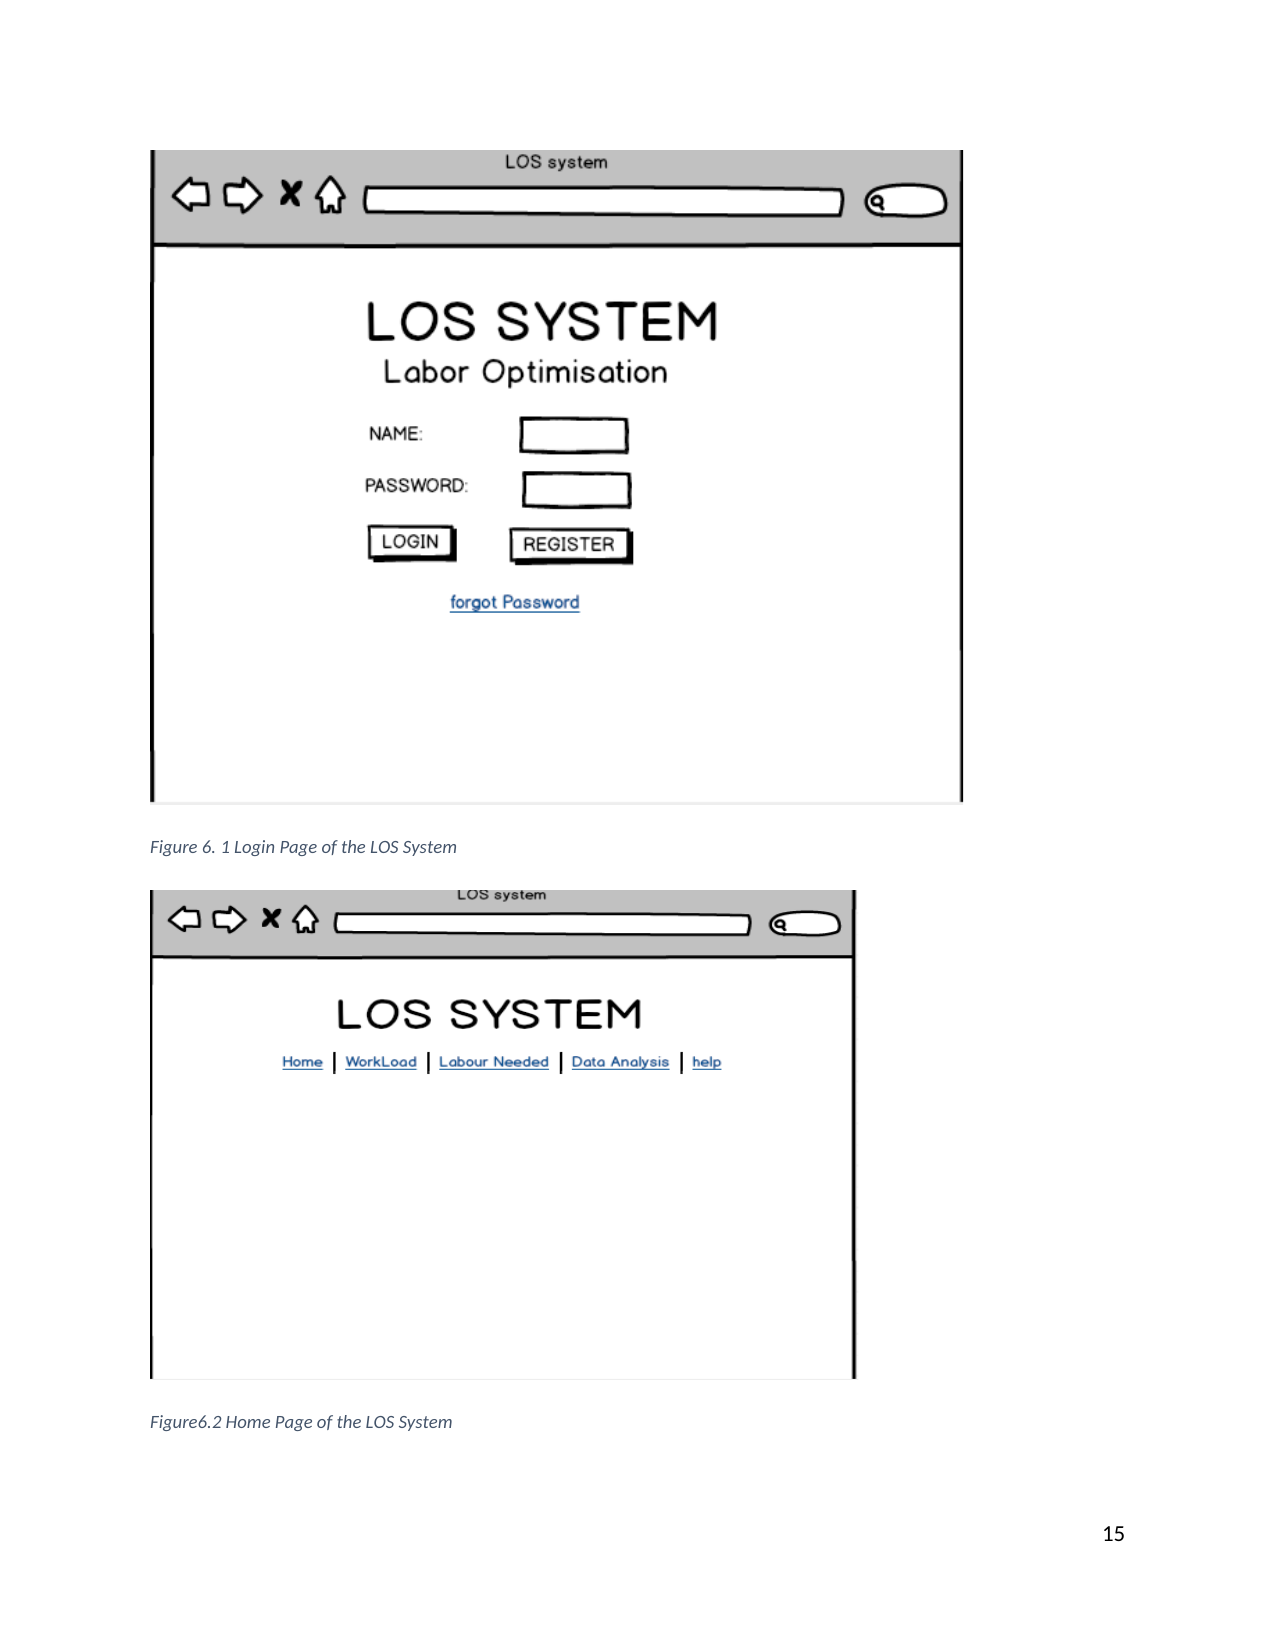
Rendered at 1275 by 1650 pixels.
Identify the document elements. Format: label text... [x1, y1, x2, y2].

text Figure6.2 Home Page of the LOS System [150, 1410, 1125, 1433]
picture [150, 890, 859, 1380]
picture [150, 150, 964, 805]
text Figure 6. 1 Login Page of the LOS System [150, 835, 1125, 858]
